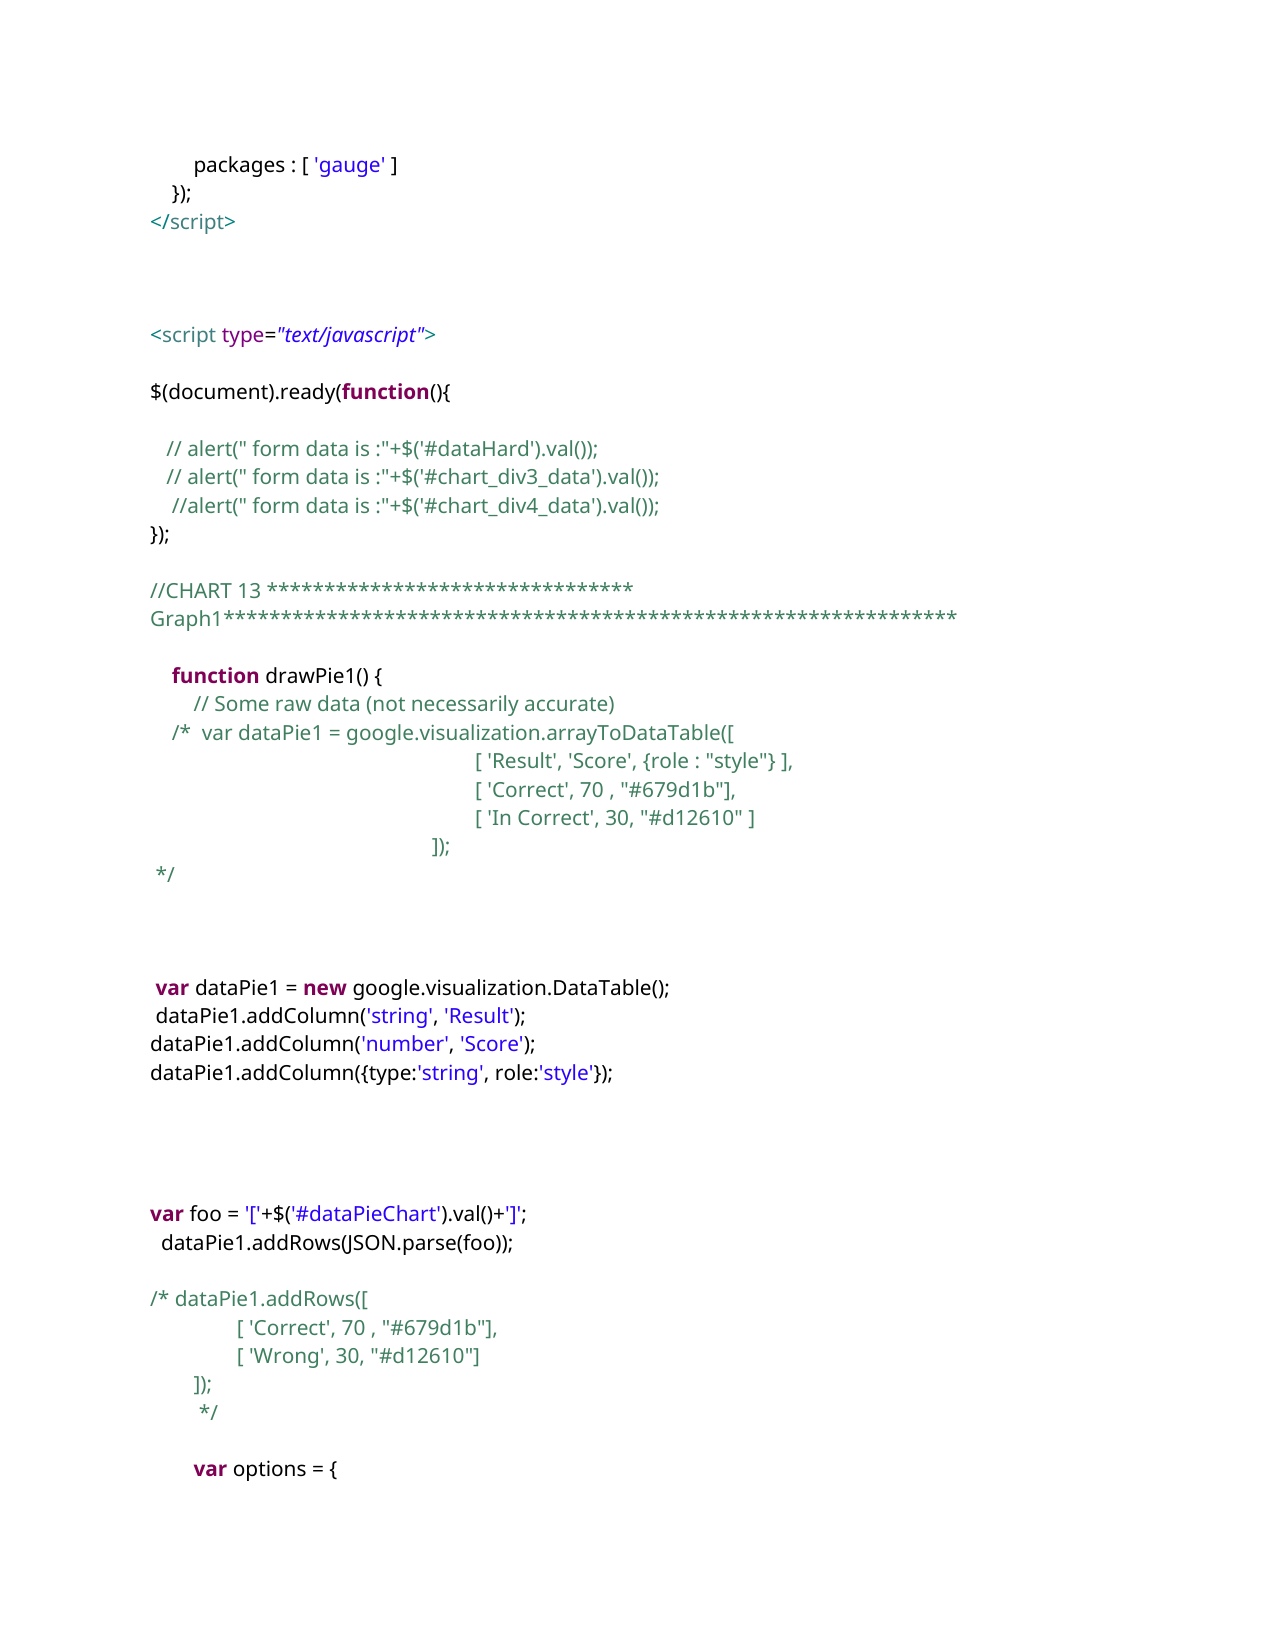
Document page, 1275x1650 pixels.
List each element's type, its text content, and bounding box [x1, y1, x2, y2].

text */ [150, 1398, 1125, 1426]
text // Some raw data (not necessarily accurate) [150, 689, 1125, 718]
text /* dataPie1.addRows([ [150, 1284, 1125, 1313]
text ]); [150, 1369, 1125, 1398]
text dataPie1.addColumn({type:'string', role:'style'}); [150, 1058, 1125, 1086]
text dataPie1.addColumn('string', 'Result'); [150, 1001, 1125, 1029]
text </script> [150, 207, 1125, 235]
text packages : [ 'gauge' ] [150, 150, 1125, 178]
text //alert(" form data is :"+$('#chart_div4_data').val()); [150, 491, 1125, 519]
text [ 'Wrong', 30, "#d12610"] [150, 1341, 1125, 1369]
text $(document).ready(function(){ [150, 377, 1125, 406]
text dataPie1.addColumn('number', 'Score'); [150, 1029, 1125, 1058]
text }); [150, 178, 1125, 207]
text function drawPie1() { [150, 661, 1125, 689]
text ]); [150, 832, 1125, 860]
text [ 'Result', 'Score', {role : "style"} ], [150, 746, 1125, 775]
text var foo = '['+$('#dataPieChart').val()+']'; [150, 1199, 1125, 1228]
text // alert(" form data is :"+$('#dataHard').val()); [150, 434, 1125, 462]
text // alert(" form data is :"+$('#chart_div3_data').val()); [150, 462, 1125, 491]
text var options = { [150, 1454, 1125, 1483]
text //CHART 13 ******************************** Graph1**************************************************************** [150, 576, 1125, 633]
text <script type="text/javascript"> [150, 321, 1125, 349]
text }); [150, 519, 1125, 548]
text */ [150, 860, 1125, 888]
text [ 'Correct', 70 , "#679d1b"], [150, 775, 1125, 803]
text [ 'Correct', 70 , "#679d1b"], [150, 1313, 1125, 1341]
text var dataPie1 = new google.visualization.DataTable(); [150, 973, 1125, 1001]
text [ 'In Correct', 30, "#d12610" ] [150, 803, 1125, 832]
text /* var dataPie1 = google.visualization.arrayToDataTable([ [150, 718, 1125, 746]
text dataPie1.addRows(JSON.parse(foo)); [150, 1228, 1125, 1256]
